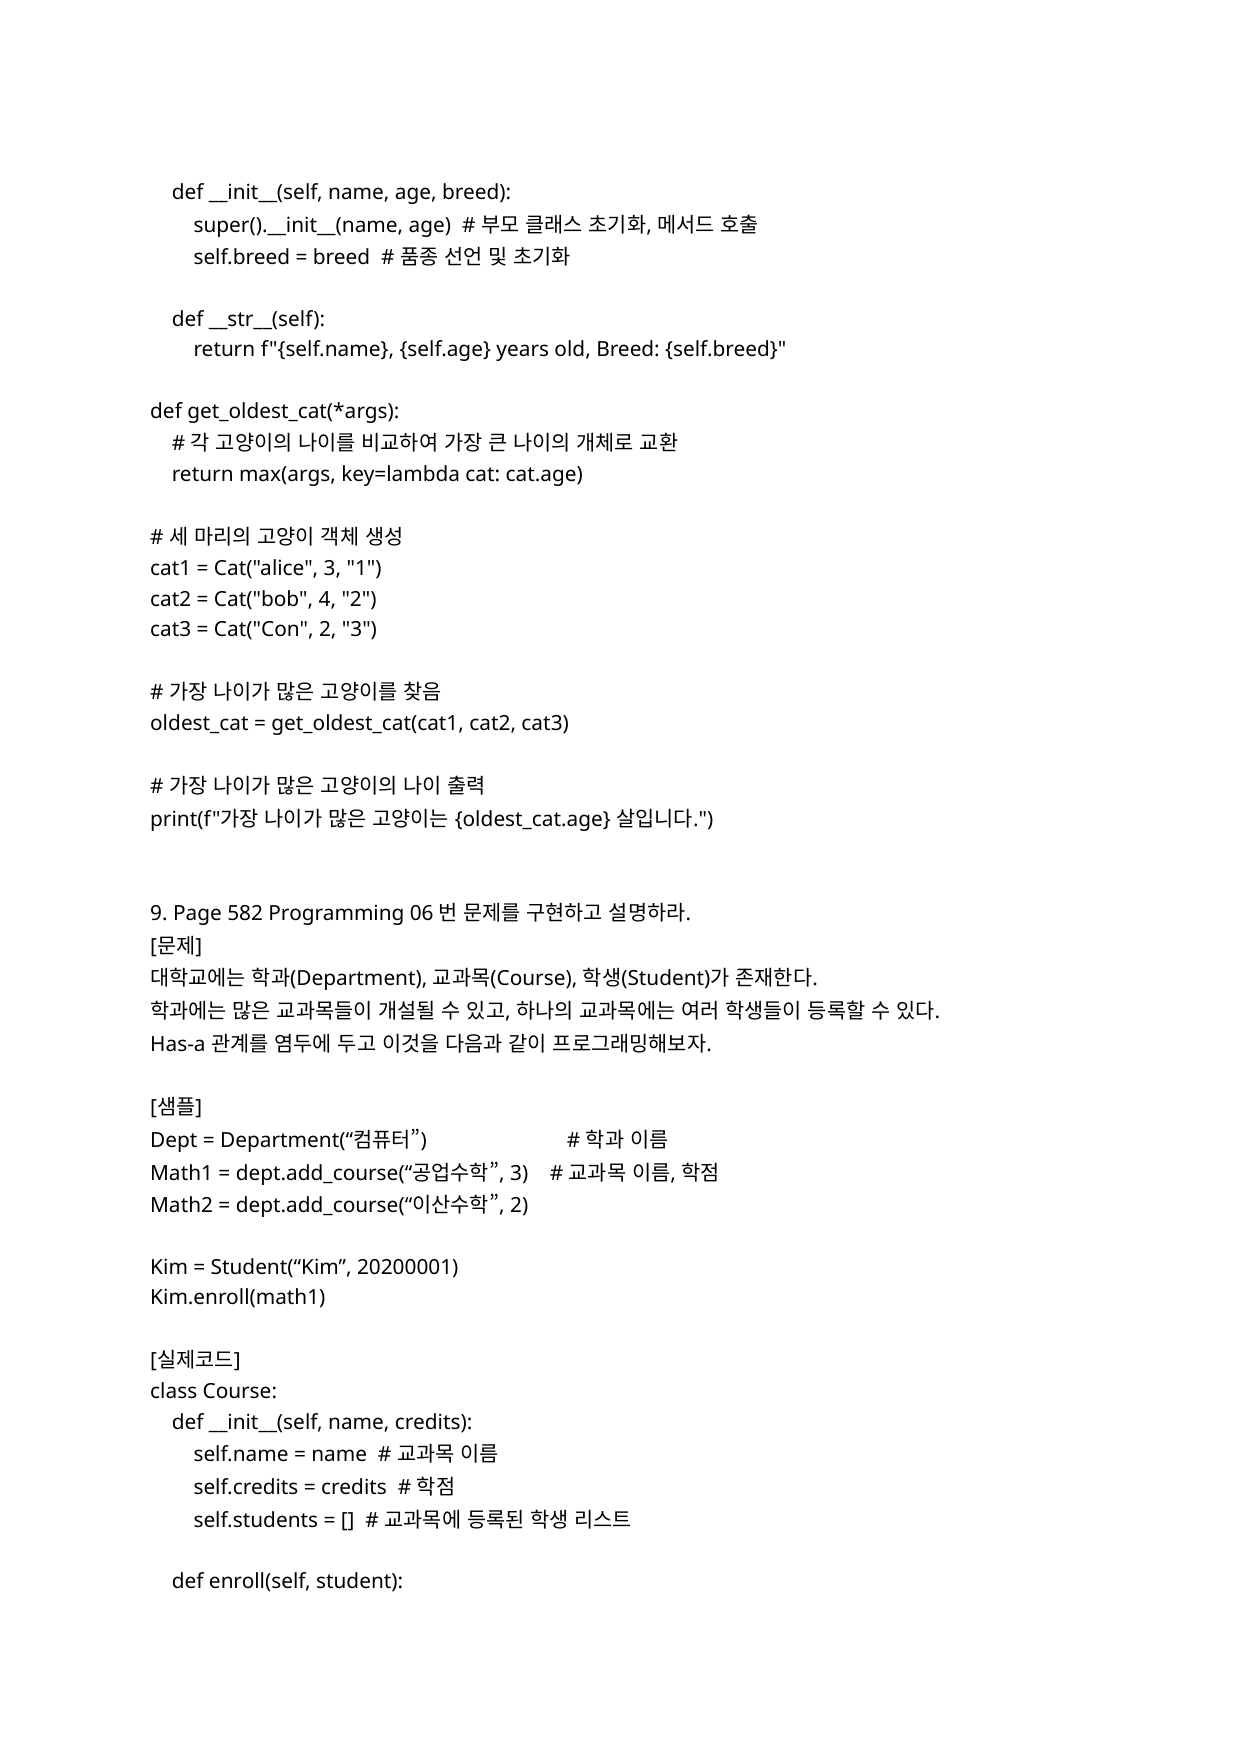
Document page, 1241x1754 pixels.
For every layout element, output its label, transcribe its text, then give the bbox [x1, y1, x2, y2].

text Kim.enroll(math1) [150, 1282, 1090, 1311]
text # 가장 나이가 많은 고양이의 나이 출력 [150, 769, 1090, 800]
text Dept = Department(“컴퓨터”) # 학과 이름 [150, 1123, 1090, 1153]
text def __init__(self, name, credits): [150, 1407, 1090, 1435]
text # 세 마리의 고양이 객체 생성 [150, 520, 1090, 551]
text [샘플] [150, 1090, 1090, 1121]
text self.breed = breed # 품종 선언 및 초기화 [150, 241, 1090, 271]
text def __str__(self): [150, 304, 1090, 332]
text cat2 = Cat("bob", 4, "2") [150, 584, 1090, 612]
text return max(args, key=lambda cat: cat.age) [150, 459, 1090, 487]
text print(f"가장 나이가 많은 고양이는 {oldest_cat.age} 살입니다.") [150, 802, 1090, 832]
text Math2 = dept.add_course(“이산수학”, 2) [150, 1188, 1090, 1219]
text def enroll(self, student): [150, 1566, 1090, 1595]
text [문제] [150, 929, 1090, 959]
text cat1 = Cat("alice", 3, "1") [150, 553, 1090, 581]
text Has-a 관계를 염두에 두고 이것을 다음과 같이 프로그래밍해보자. [150, 1027, 1090, 1057]
text class Course: [150, 1376, 1090, 1405]
text super().__init__(name, age) # 부모 클래스 초기화, 메서드 호출 [150, 208, 1090, 238]
text self.students = [] # 교과목에 등록된 학생 리스트 [150, 1503, 1090, 1533]
text # 가장 나이가 많은 고양이를 찾음 [150, 676, 1090, 706]
text # 각 고양이의 나이를 비교하여 가장 큰 나이의 개체로 교환 [150, 426, 1090, 457]
text [실제코드] [150, 1344, 1090, 1374]
text cat3 = Cat("Con", 2, "3") [150, 614, 1090, 643]
text return f"{self.name}, {self.age} years old, Breed: {self.breed}" [150, 334, 1090, 363]
text Kim = Student(“Kim”, 20200001) [150, 1252, 1090, 1280]
text self.credits = credits # 학점 [150, 1470, 1090, 1501]
text 학과에는 많은 교과목들이 개설될 수 있고, 하나의 교과목에는 여러 학생들이 등록할 수 있다. [150, 994, 1090, 1024]
text oldest_cat = get_oldest_cat(cat1, cat2, cat3) [150, 708, 1090, 737]
text 9. Page 582 Programming 06번 문제를 구현하고 설명하라. [150, 896, 1090, 926]
text self.name = name # 교과목 이름 [150, 1438, 1090, 1468]
text 대학교에는 학과(Department), 교과목(Course), 학생(Student)가 존재한다. [150, 962, 1090, 992]
text Math1 = dept.add_course(“공업수학”, 3) # 교과목 이름, 학점 [150, 1156, 1090, 1186]
text def get_oldest_cat(*args): [150, 396, 1090, 424]
text def __init__(self, name, age, breed): [150, 177, 1090, 206]
